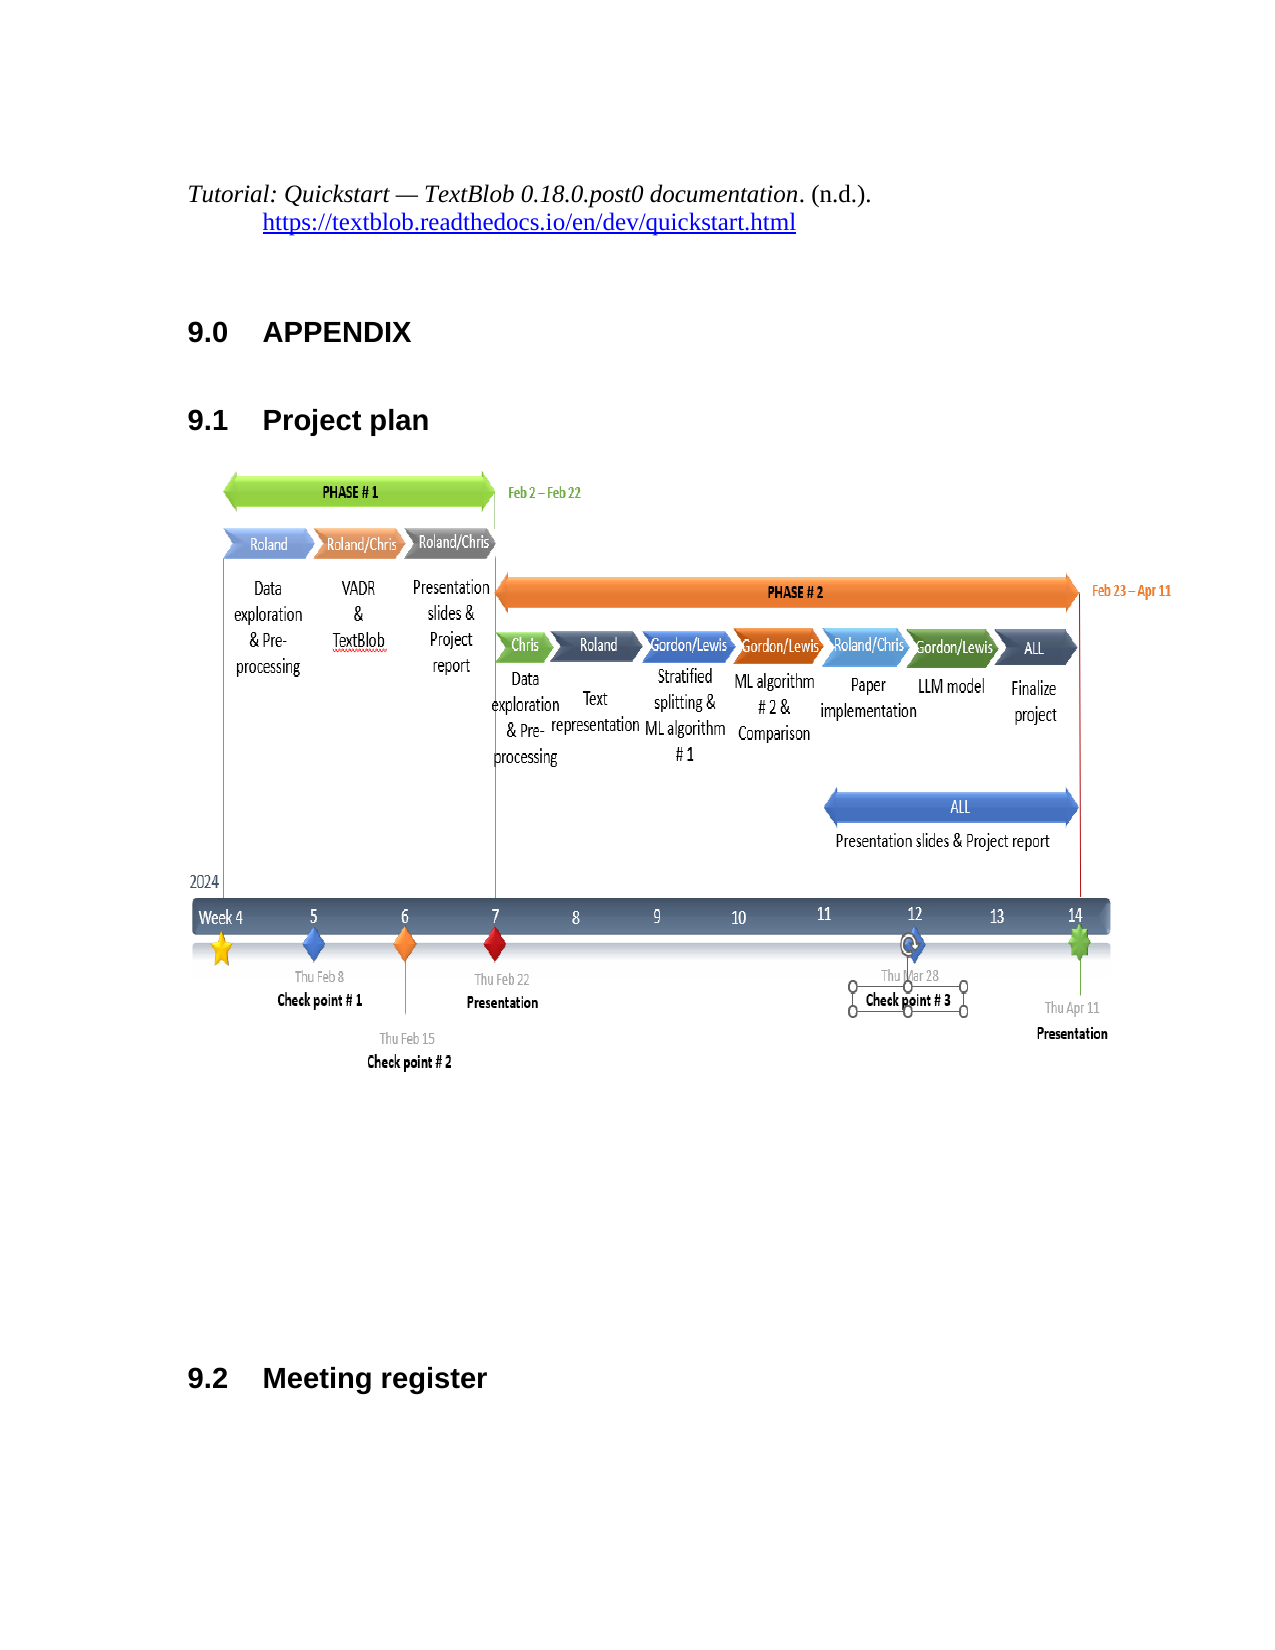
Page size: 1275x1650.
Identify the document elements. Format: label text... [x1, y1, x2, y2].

text Tutorial: Quickstart — TextBlob 0.18.0.post0 documentation. (n.d.). https://textblob.readthedocs.io/en/dev/quickstart.html [187, 179, 1087, 236]
subtitle 9.1 Project plan [187, 402, 1087, 436]
subtitle 9.0 APPENDIX [187, 314, 1087, 348]
subtitle 9.2 Meeting register [187, 1361, 1087, 1395]
picture [187, 464, 1176, 1082]
